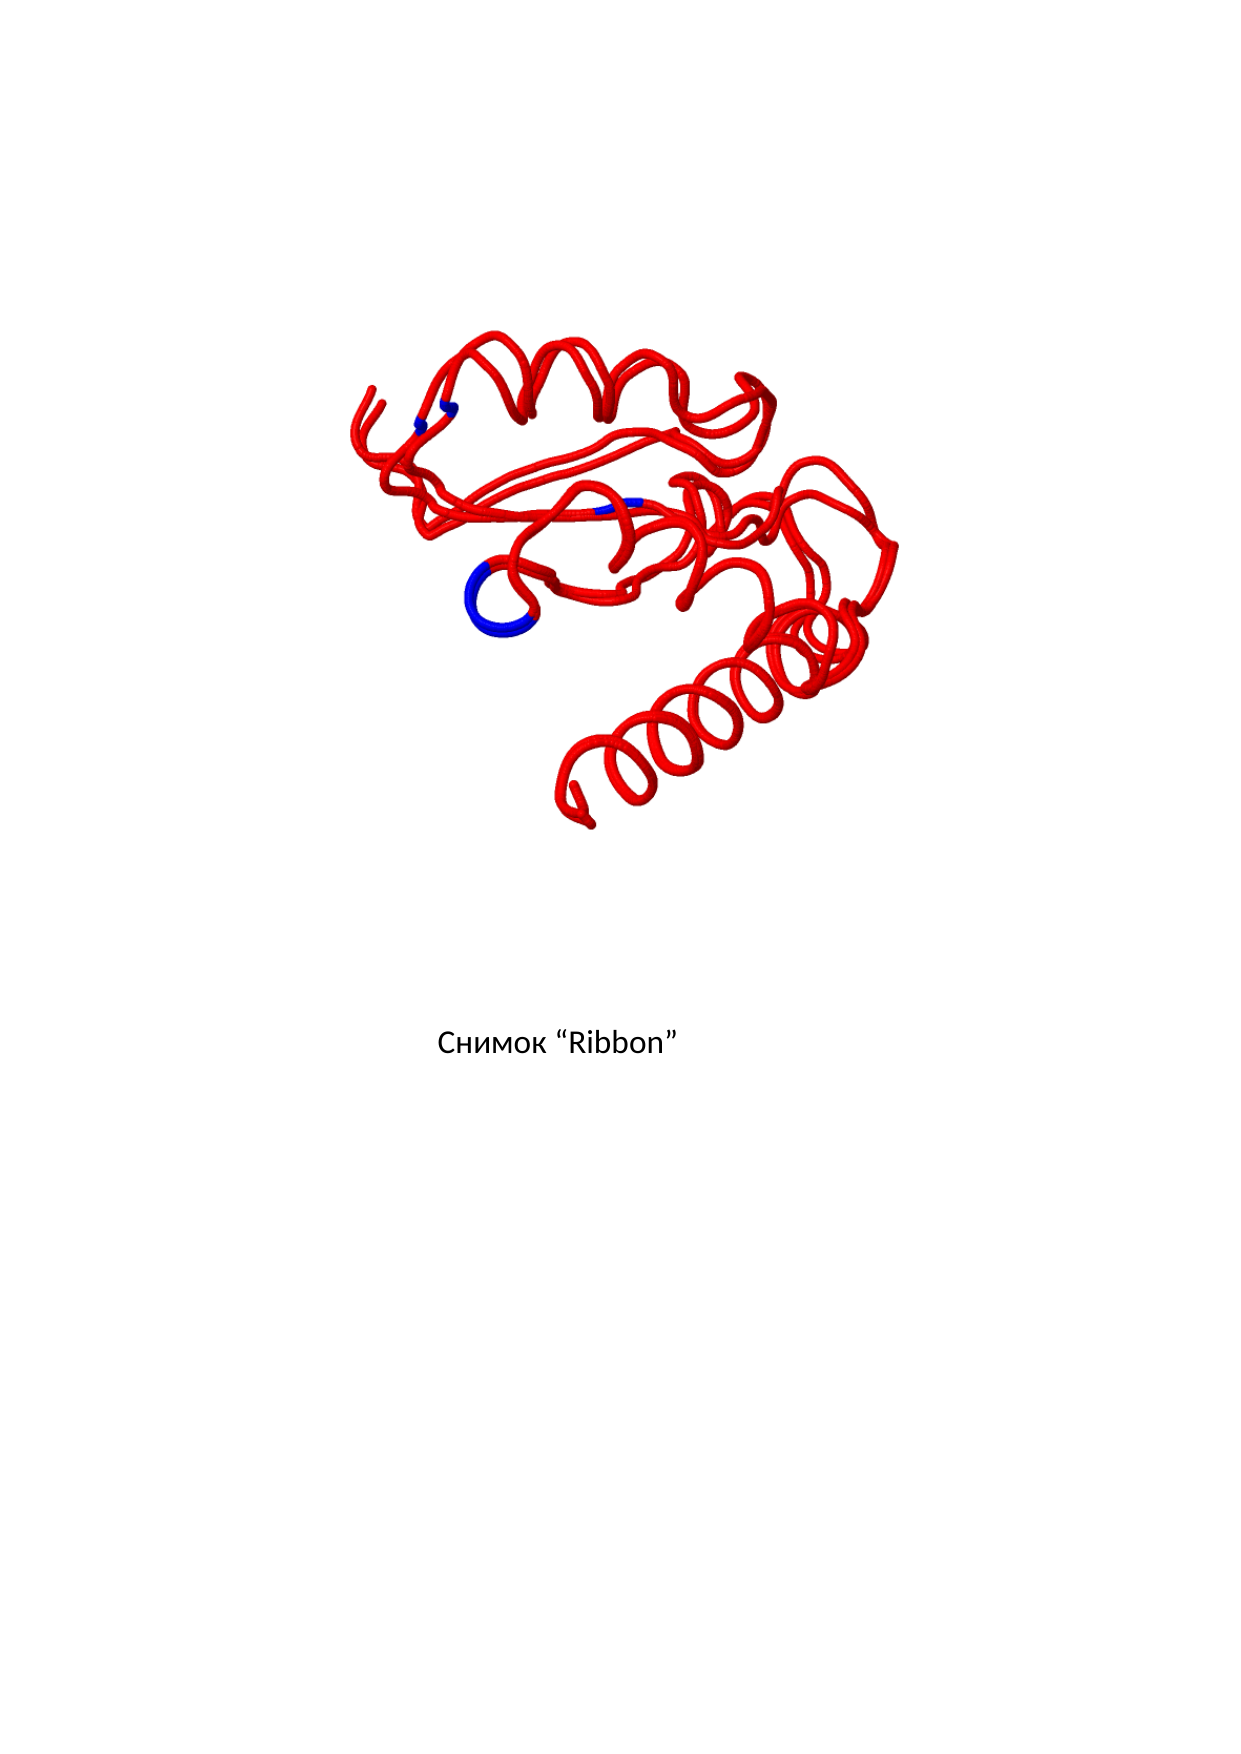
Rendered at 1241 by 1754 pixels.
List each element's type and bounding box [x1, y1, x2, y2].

picture [177, 118, 1152, 1003]
